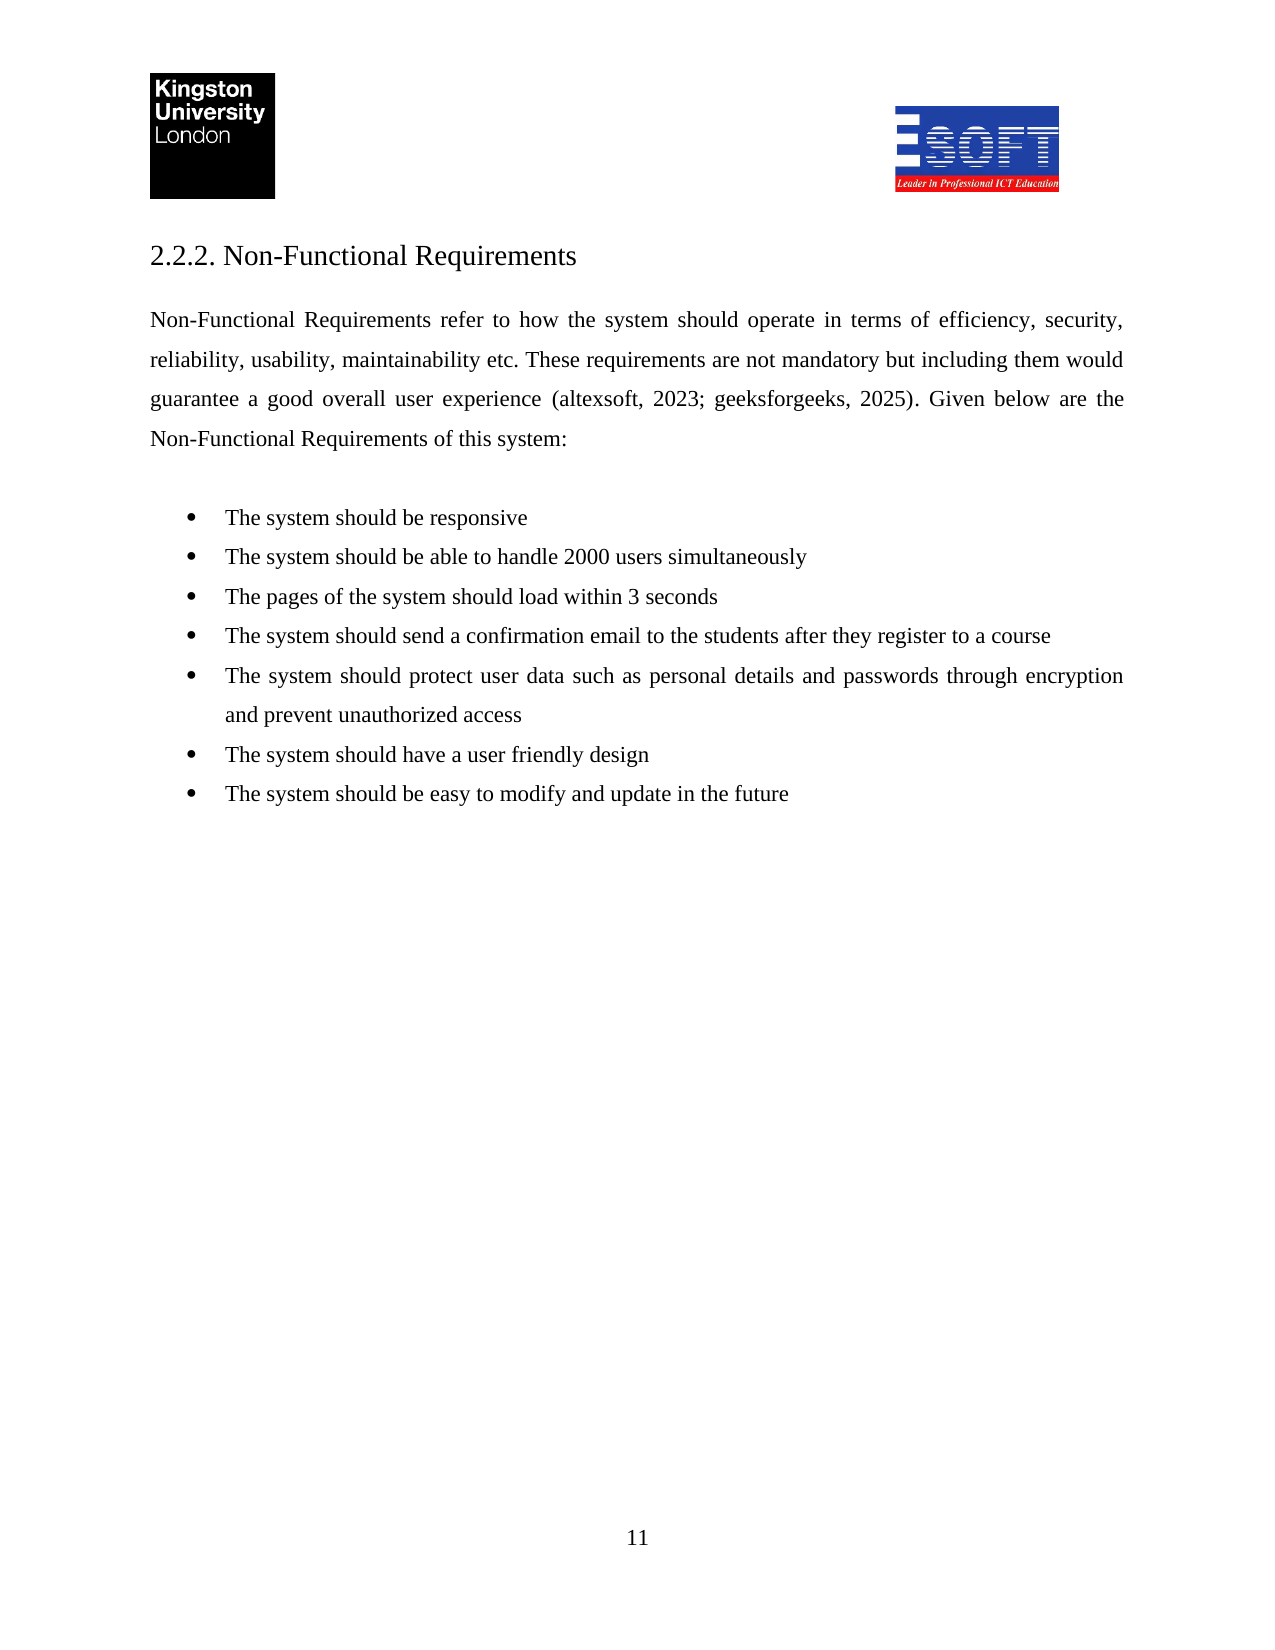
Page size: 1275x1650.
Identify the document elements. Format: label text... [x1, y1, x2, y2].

text Non-Functional Requirements refer to how the system should operate in terms of efficiency, security, reliability, usability, maintainability etc. These requirements are not mandatory but including them would guarantee a good overall user experience . Given below are the Non-Functional Requirements of this system: [150, 306, 1125, 451]
list The pages of the system should load within 3 seconds [187, 583, 1125, 609]
list The system should be able to handle 2000 users simultaneously [187, 543, 1125, 570]
subtitle 2.2.2. Non-Functional Requirements [150, 238, 1125, 272]
list The system should protect user data such as personal details and passwords through encryption and prevent unauthorized access [187, 662, 1125, 728]
list The system should be easy to modify and update in the future [187, 780, 1125, 807]
list The system should send a confirmation email to the students after they register to a course [187, 622, 1125, 649]
list The system should be responsive [187, 504, 1125, 530]
picture [150, 73, 275, 199]
list The system should have a user friendly design [187, 741, 1125, 767]
picture [895, 106, 1059, 192]
